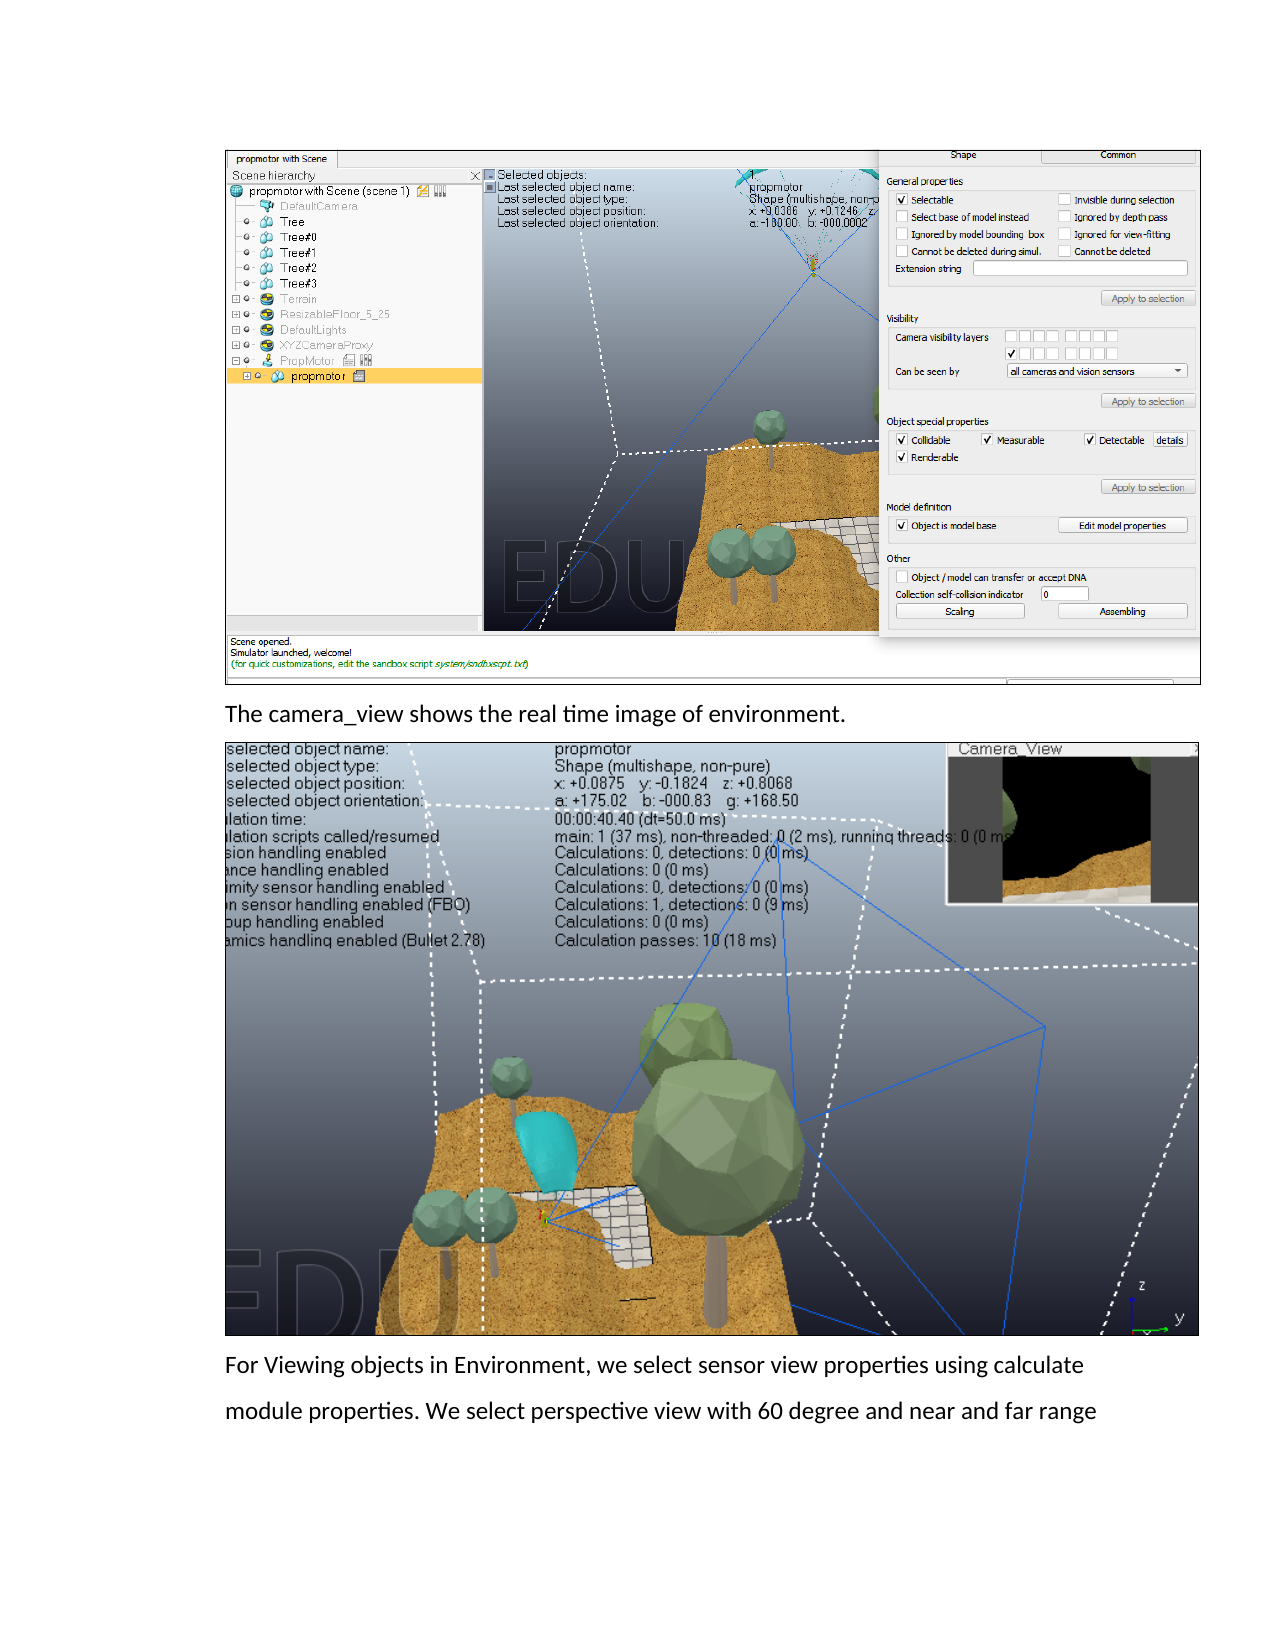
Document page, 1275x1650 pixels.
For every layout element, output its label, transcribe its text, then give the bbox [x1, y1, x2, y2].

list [225, 1349, 1125, 1425]
picture [226, 743, 1198, 1335]
list The camera_view shows the real time image of environment. [225, 698, 1125, 742]
picture [226, 151, 1200, 684]
